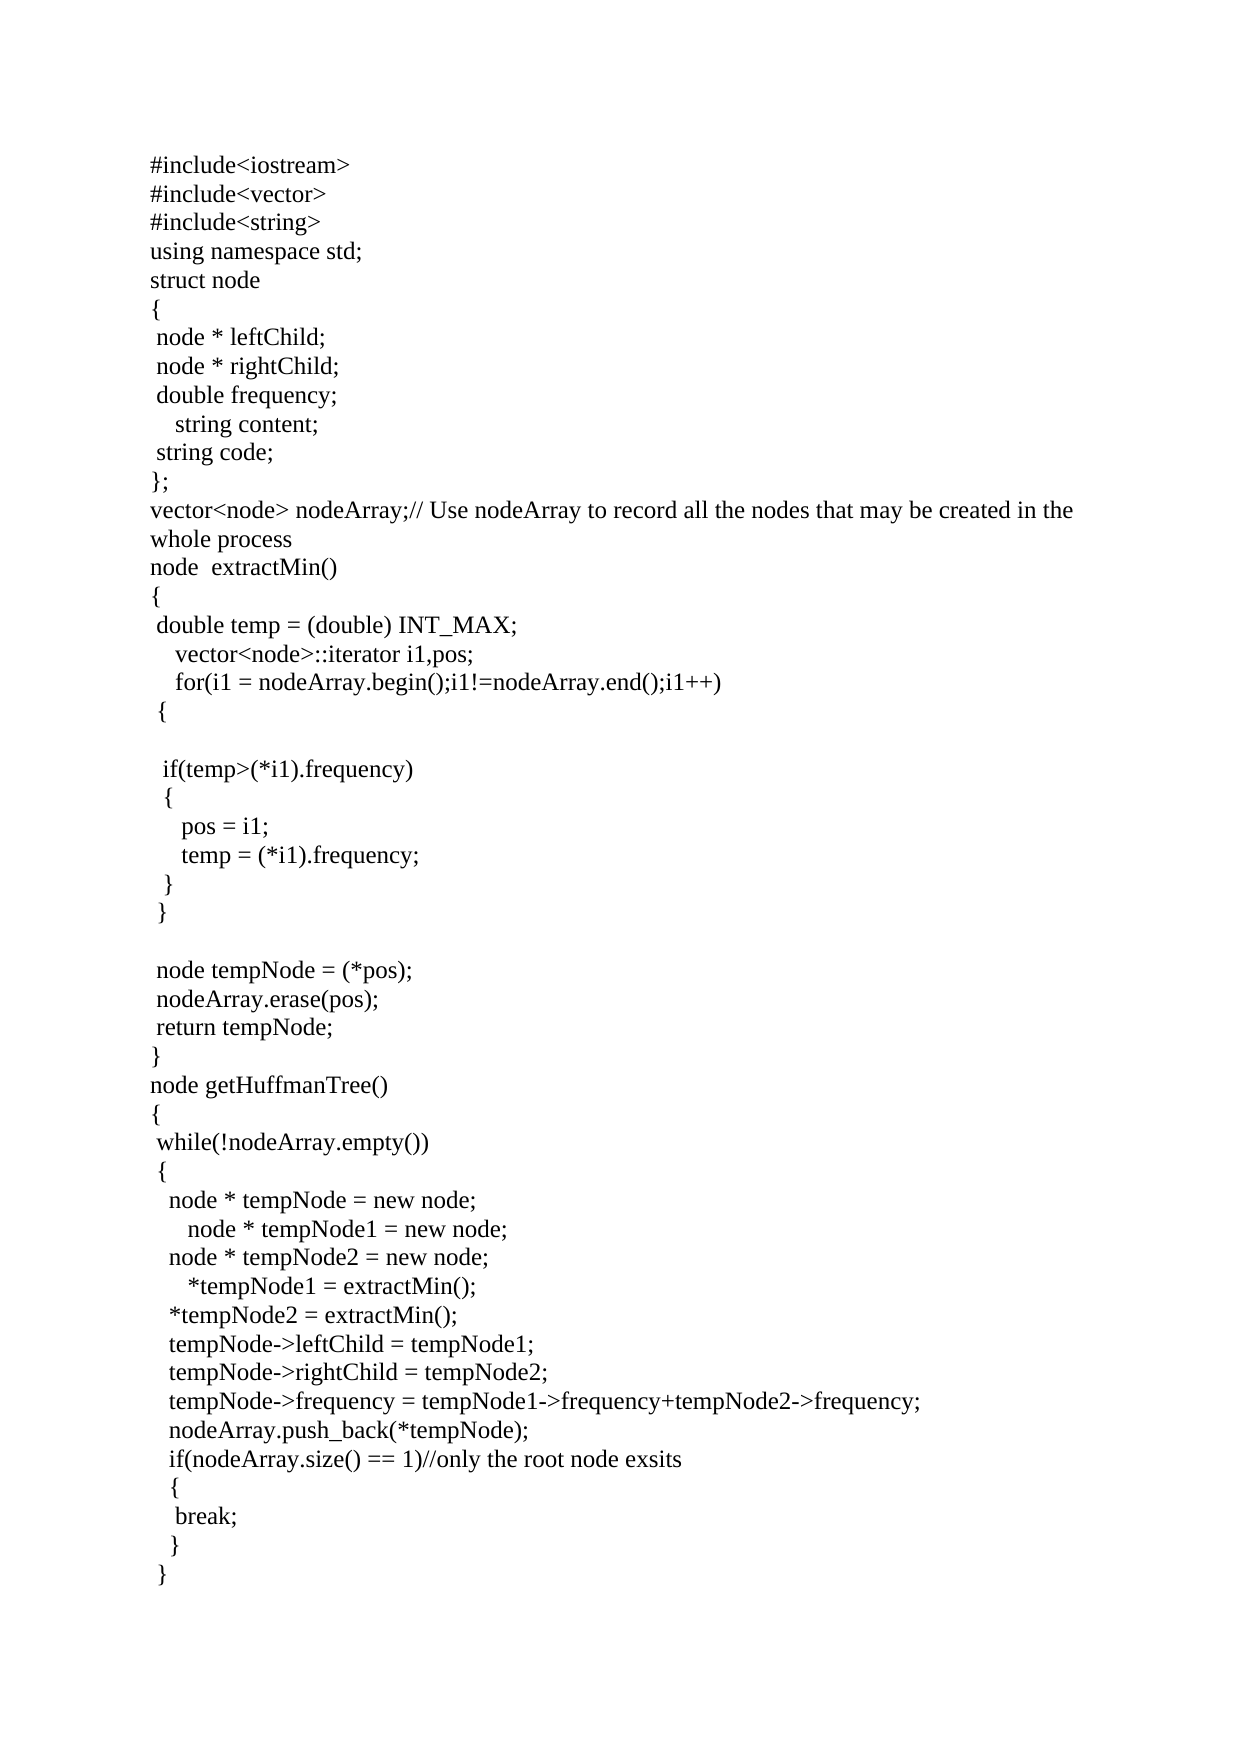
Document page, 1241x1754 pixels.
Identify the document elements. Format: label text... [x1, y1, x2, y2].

text node getHuffmanTree() [150, 1070, 1090, 1099]
text vector<node>::iterator i1,pos; [150, 639, 1090, 667]
text node * tempNode1 = new node; [150, 1214, 1090, 1242]
text node * tempNode = new node; [150, 1185, 1090, 1214]
text node * tempNode2 = new node; [150, 1242, 1090, 1271]
text { [150, 696, 1090, 725]
text node * rightChild; [150, 351, 1090, 380]
text string code; [150, 437, 1090, 466]
text #include<vector> [150, 179, 1090, 207]
text if(nodeArray.size() == 1)//only the root node exsits [150, 1444, 1090, 1472]
text string content; [150, 409, 1090, 437]
text node * leftChild; [150, 322, 1090, 351]
text return tempNode; [150, 1012, 1090, 1041]
text node tempNode = (*pos); [150, 955, 1090, 984]
text double frequency; [150, 380, 1090, 409]
text *tempNode2 = extractMin(); [150, 1300, 1090, 1329]
text nodeArray.erase(pos); [150, 984, 1090, 1012]
text #include<string> [150, 207, 1090, 236]
text { [150, 1099, 1090, 1127]
text } [150, 897, 1090, 926]
text struct node [150, 265, 1090, 294]
text pos = i1; [150, 811, 1090, 840]
text node extractMin() [150, 552, 1090, 581]
text break; [150, 1501, 1090, 1530]
text using namespace std; [150, 236, 1090, 265]
text { [150, 1472, 1090, 1501]
text } [150, 1530, 1090, 1559]
text } [150, 869, 1090, 897]
text tempNode->leftChild = tempNode1; [150, 1329, 1090, 1357]
text *tempNode1 = extractMin(); [150, 1271, 1090, 1300]
text nodeArray.push_back(*tempNode); [150, 1415, 1090, 1444]
text }; [150, 466, 1090, 495]
text vector<node> nodeArray;// Use nodeArray to record all the nodes that may be created in the whole process [150, 495, 1090, 552]
text double temp = (double) INT_MAX; [150, 610, 1090, 639]
text { [150, 1156, 1090, 1185]
text } [150, 1559, 1090, 1587]
text { [150, 581, 1090, 610]
text if(temp>(*i1).frequency) [150, 754, 1090, 782]
text for(i1 = nodeArray.begin();i1!=nodeArray.end();i1++) [150, 667, 1090, 696]
text temp = (*i1).frequency; [150, 840, 1090, 869]
text } [150, 1041, 1090, 1070]
text tempNode->frequency = tempNode1->frequency+tempNode2->frequency; [150, 1386, 1090, 1415]
text tempNode->rightChild = tempNode2; [150, 1357, 1090, 1386]
text { [150, 294, 1090, 322]
text { [150, 782, 1090, 811]
text #include<iostream> [150, 150, 1090, 179]
text while(!nodeArray.empty()) [150, 1127, 1090, 1156]
